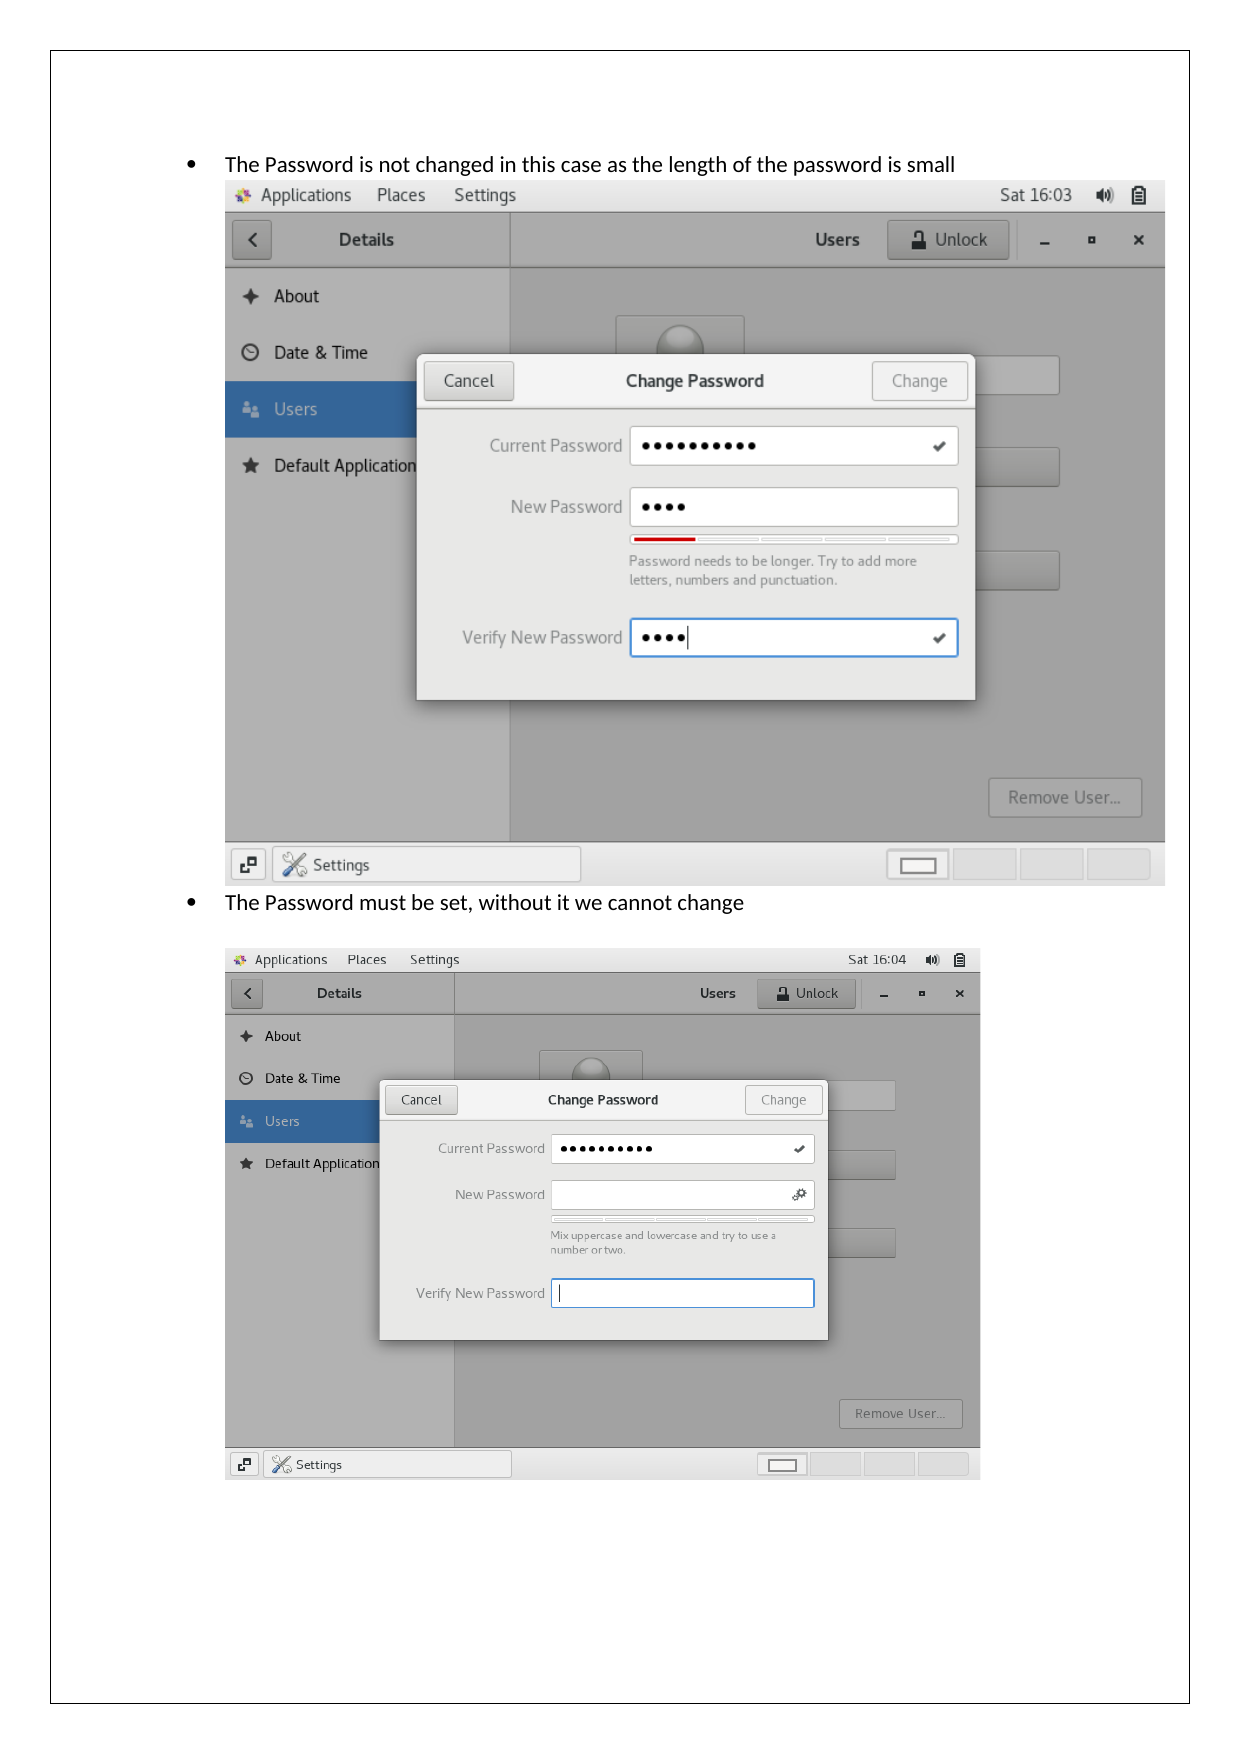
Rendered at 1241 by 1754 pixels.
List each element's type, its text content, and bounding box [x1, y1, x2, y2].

picture [225, 948, 981, 1480]
picture [225, 180, 1166, 886]
